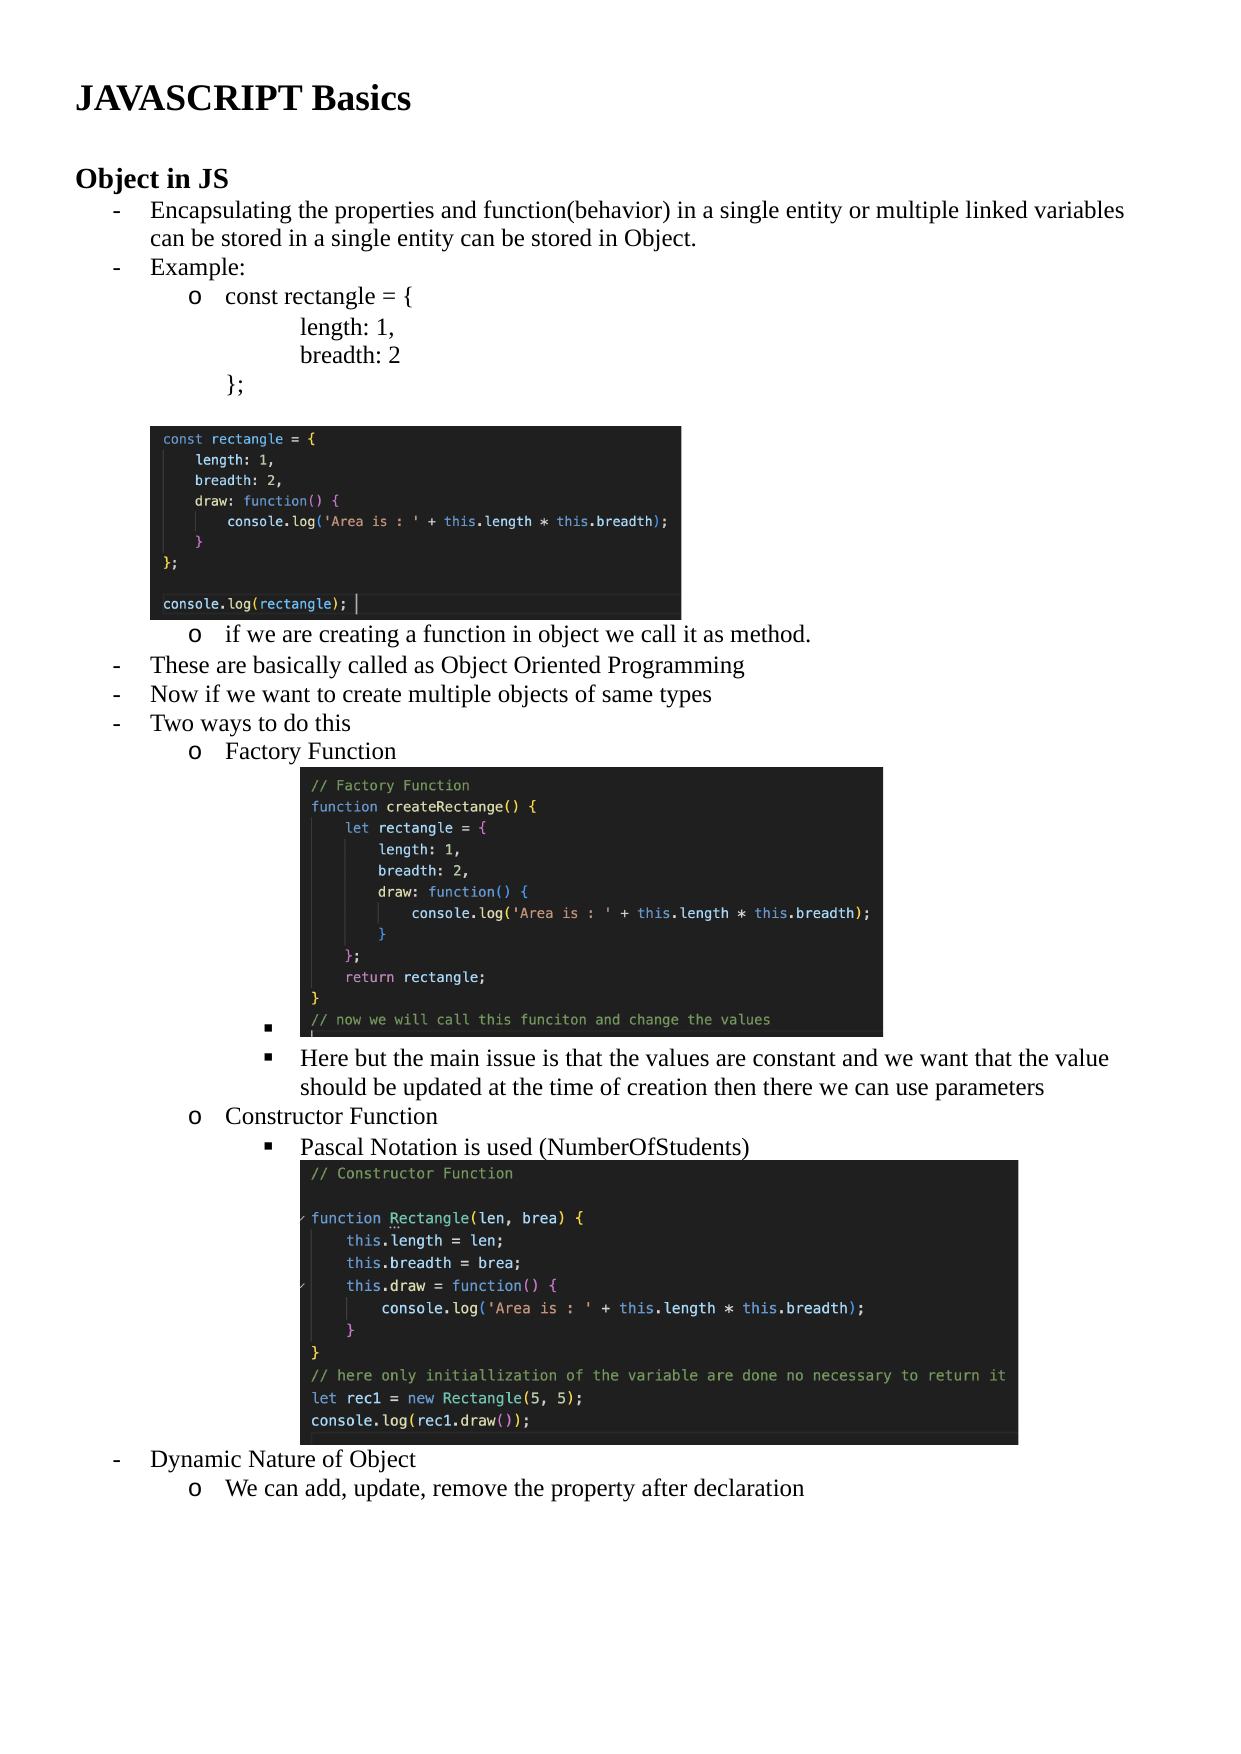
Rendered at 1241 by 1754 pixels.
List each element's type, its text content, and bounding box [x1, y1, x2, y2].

list Factory Function [187, 736, 1165, 767]
list Now if we want to create multiple objects of same types [112, 679, 1165, 708]
list Constructor Function [187, 1101, 1165, 1132]
list We can add, update, remove the property after declaration [187, 1473, 1165, 1504]
list Dynamic Nature of Object [112, 1444, 1165, 1473]
list Pascal Notation is used (NumberOfStudents) [262, 1132, 1165, 1160]
picture [300, 1160, 1019, 1445]
list Example: [112, 252, 1165, 281]
list Two ways to do this [112, 708, 1165, 736]
text JAVASCRIPT Basics [75, 75, 1165, 118]
list Here but the main issue is that the values are constant and we want that the value should be updated at the time of creation then there we can use parameters [262, 1043, 1165, 1101]
list const rectangle = { [187, 281, 1165, 312]
picture [300, 767, 884, 1037]
list Encapsulating the properties and function(behavior) in a single entity or multiple linked variables can be stored in a single entity can be stored in Object. [112, 195, 1165, 252]
text Object in JS [75, 161, 1165, 195]
list length: 1, [300, 312, 1165, 341]
list These are basically called as Object Oriented Programming [112, 650, 1165, 679]
list if we are creating a function in object we call it as method. [187, 619, 1165, 650]
picture [150, 426, 682, 620]
list }; [225, 369, 1165, 398]
list breadth: 2 [300, 341, 1165, 369]
